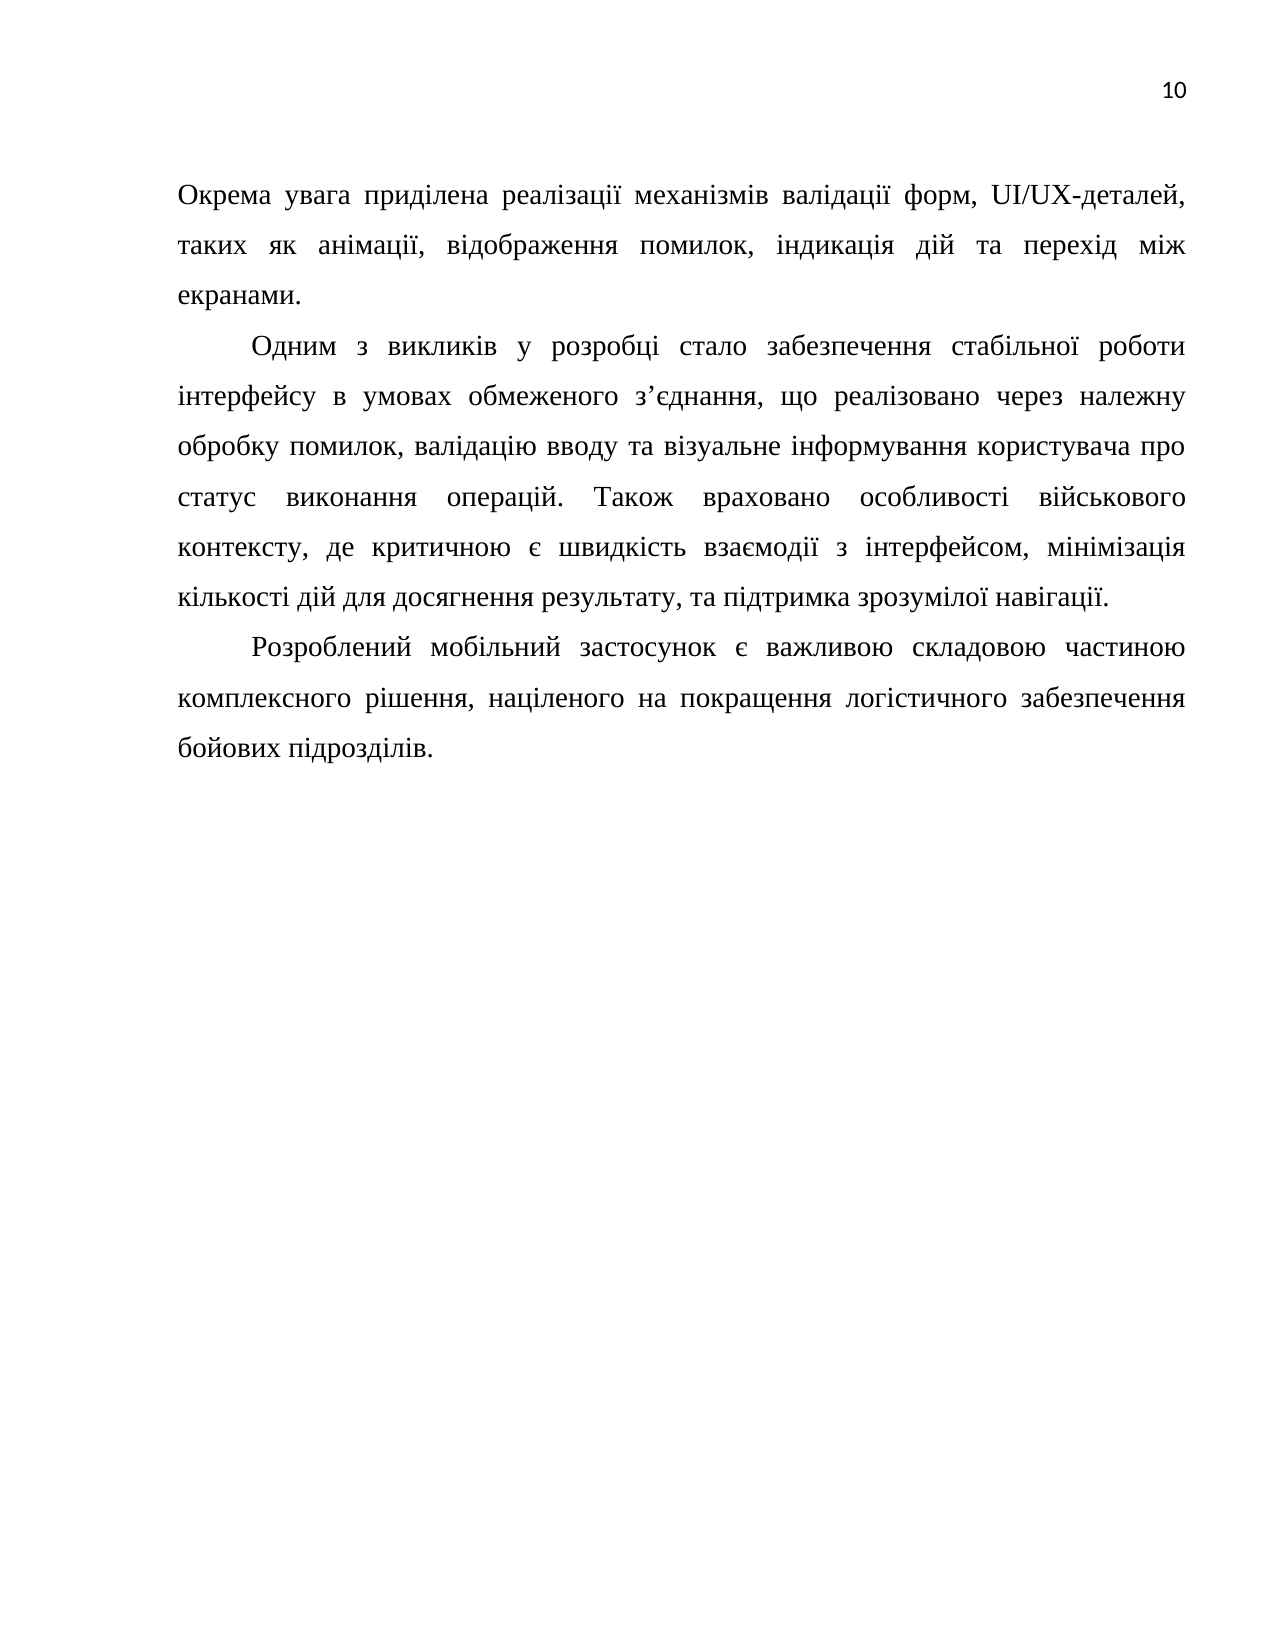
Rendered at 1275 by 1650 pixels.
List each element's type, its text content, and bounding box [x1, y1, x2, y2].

text Розроблений мобільний застосунок є важливою складовою частиною комплексного рішення, націленого на покращення логістичного забезпечення бойових підрозділів. [177, 629, 1186, 764]
text Одним з викликів у розробці стало забезпечення стабільної роботи інтерфейсу в умовах обмеженого з’єднання, що реалізовано через належну обробку помилок, валідацію вводу та візуальне інформування користувача про статус виконання операцій. Також враховано особливості військового контексту, де критичною є швидкість взаємодії з інтерфейсом, мінімізація кількості дій для досягнення результату, та підтримка зрозумілої навігації. [177, 328, 1186, 613]
